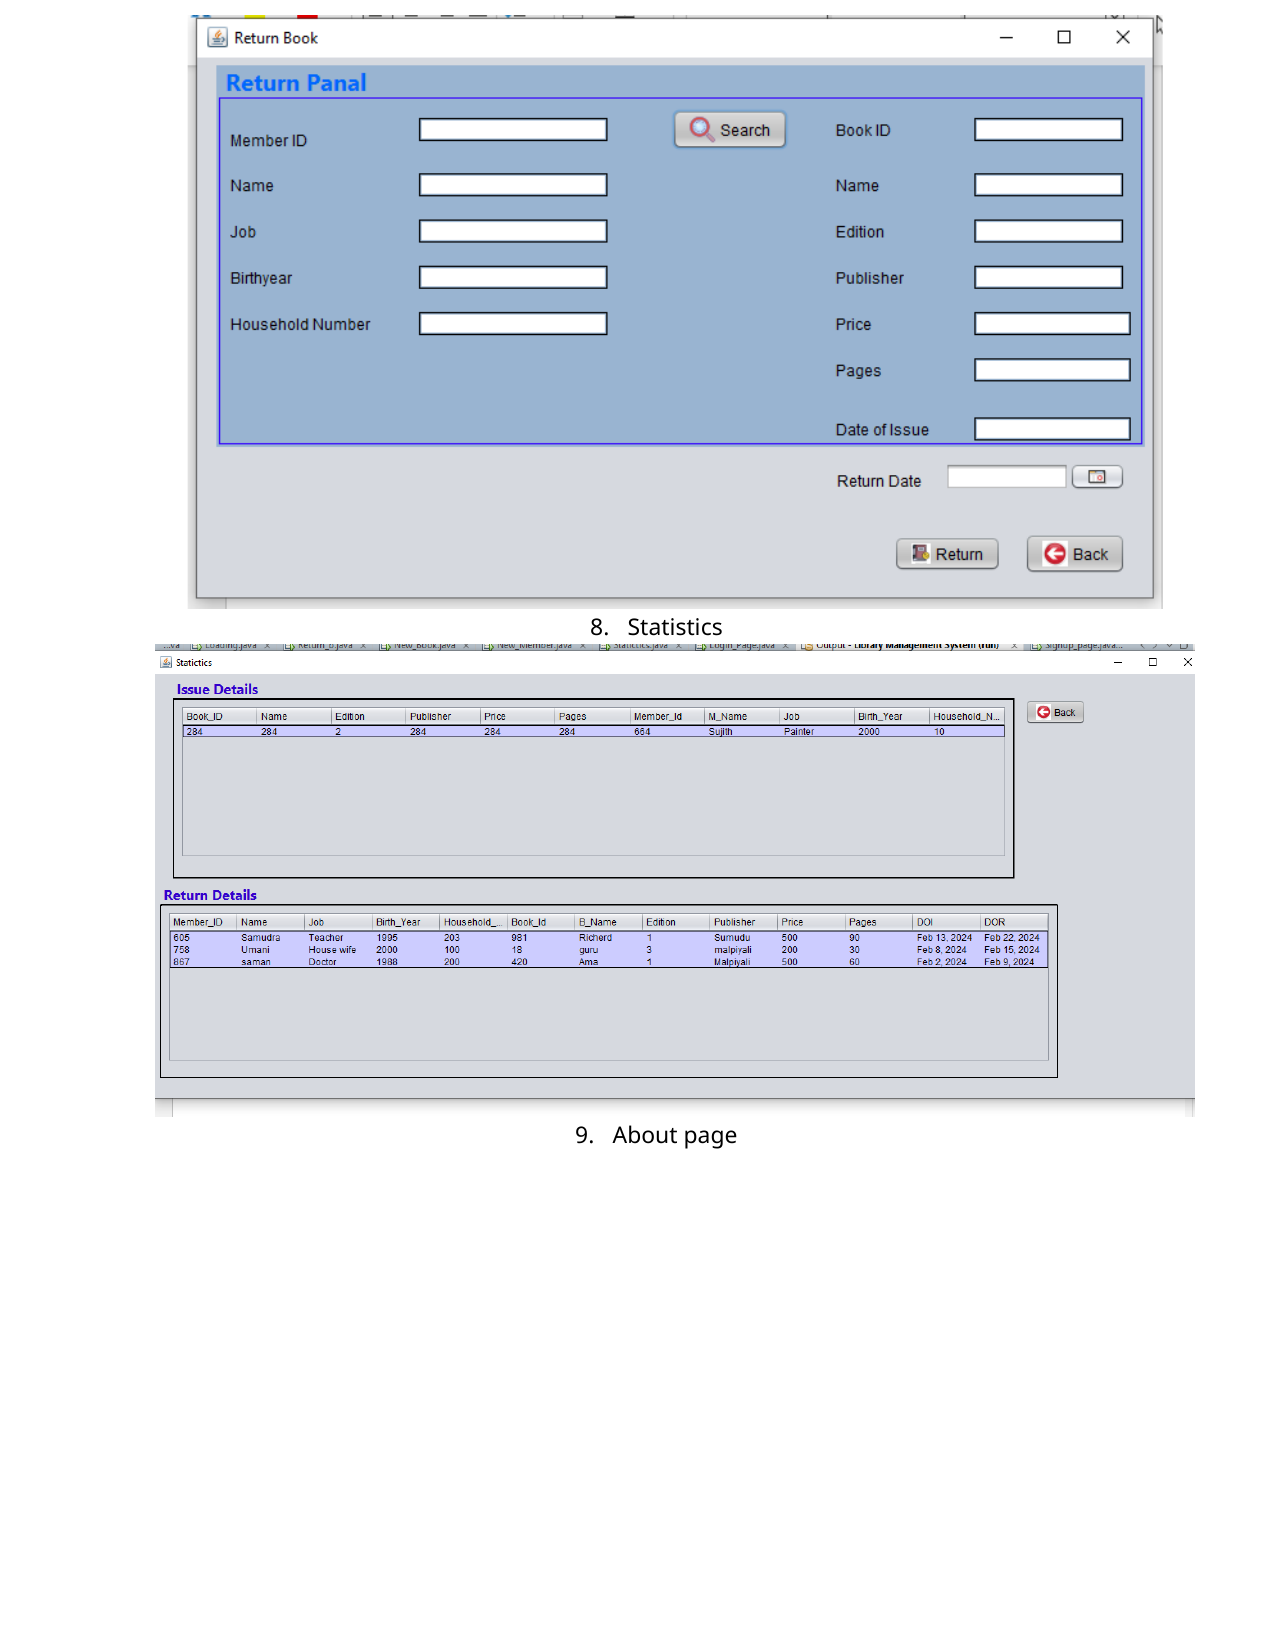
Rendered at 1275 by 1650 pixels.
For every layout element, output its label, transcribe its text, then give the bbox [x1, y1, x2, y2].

picture [187, 15, 1163, 609]
list About page [52, 1119, 1260, 1150]
list Statistics [52, 611, 1260, 642]
picture [155, 644, 1195, 1117]
